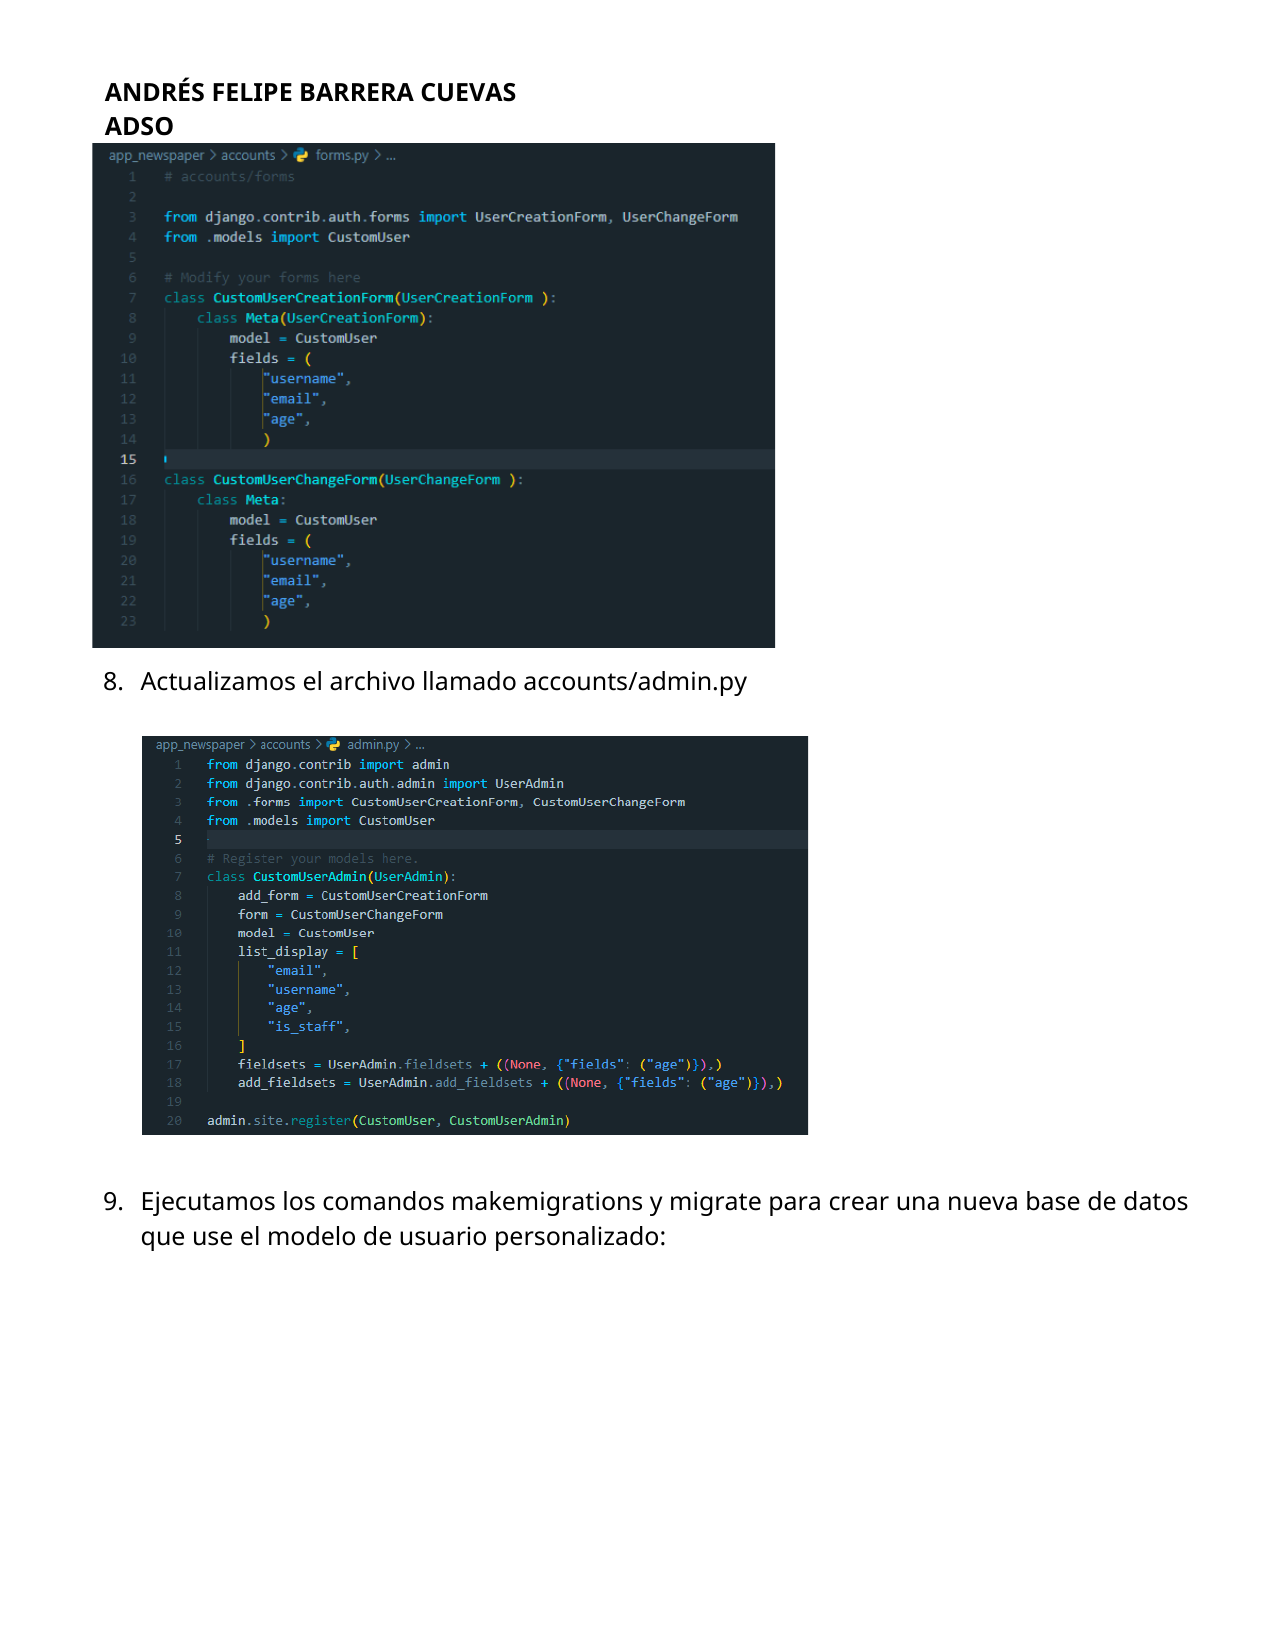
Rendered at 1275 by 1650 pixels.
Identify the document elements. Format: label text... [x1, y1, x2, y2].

picture [92, 143, 776, 648]
list Ejecutamos los comandos makemigrations y migrate para crear una nueva base de datos que use el modelo de usuario personalizado: [103, 1184, 1200, 1253]
list Actualizamos el archivo llamado accounts/admin.py [103, 664, 1200, 698]
picture [142, 736, 809, 1135]
